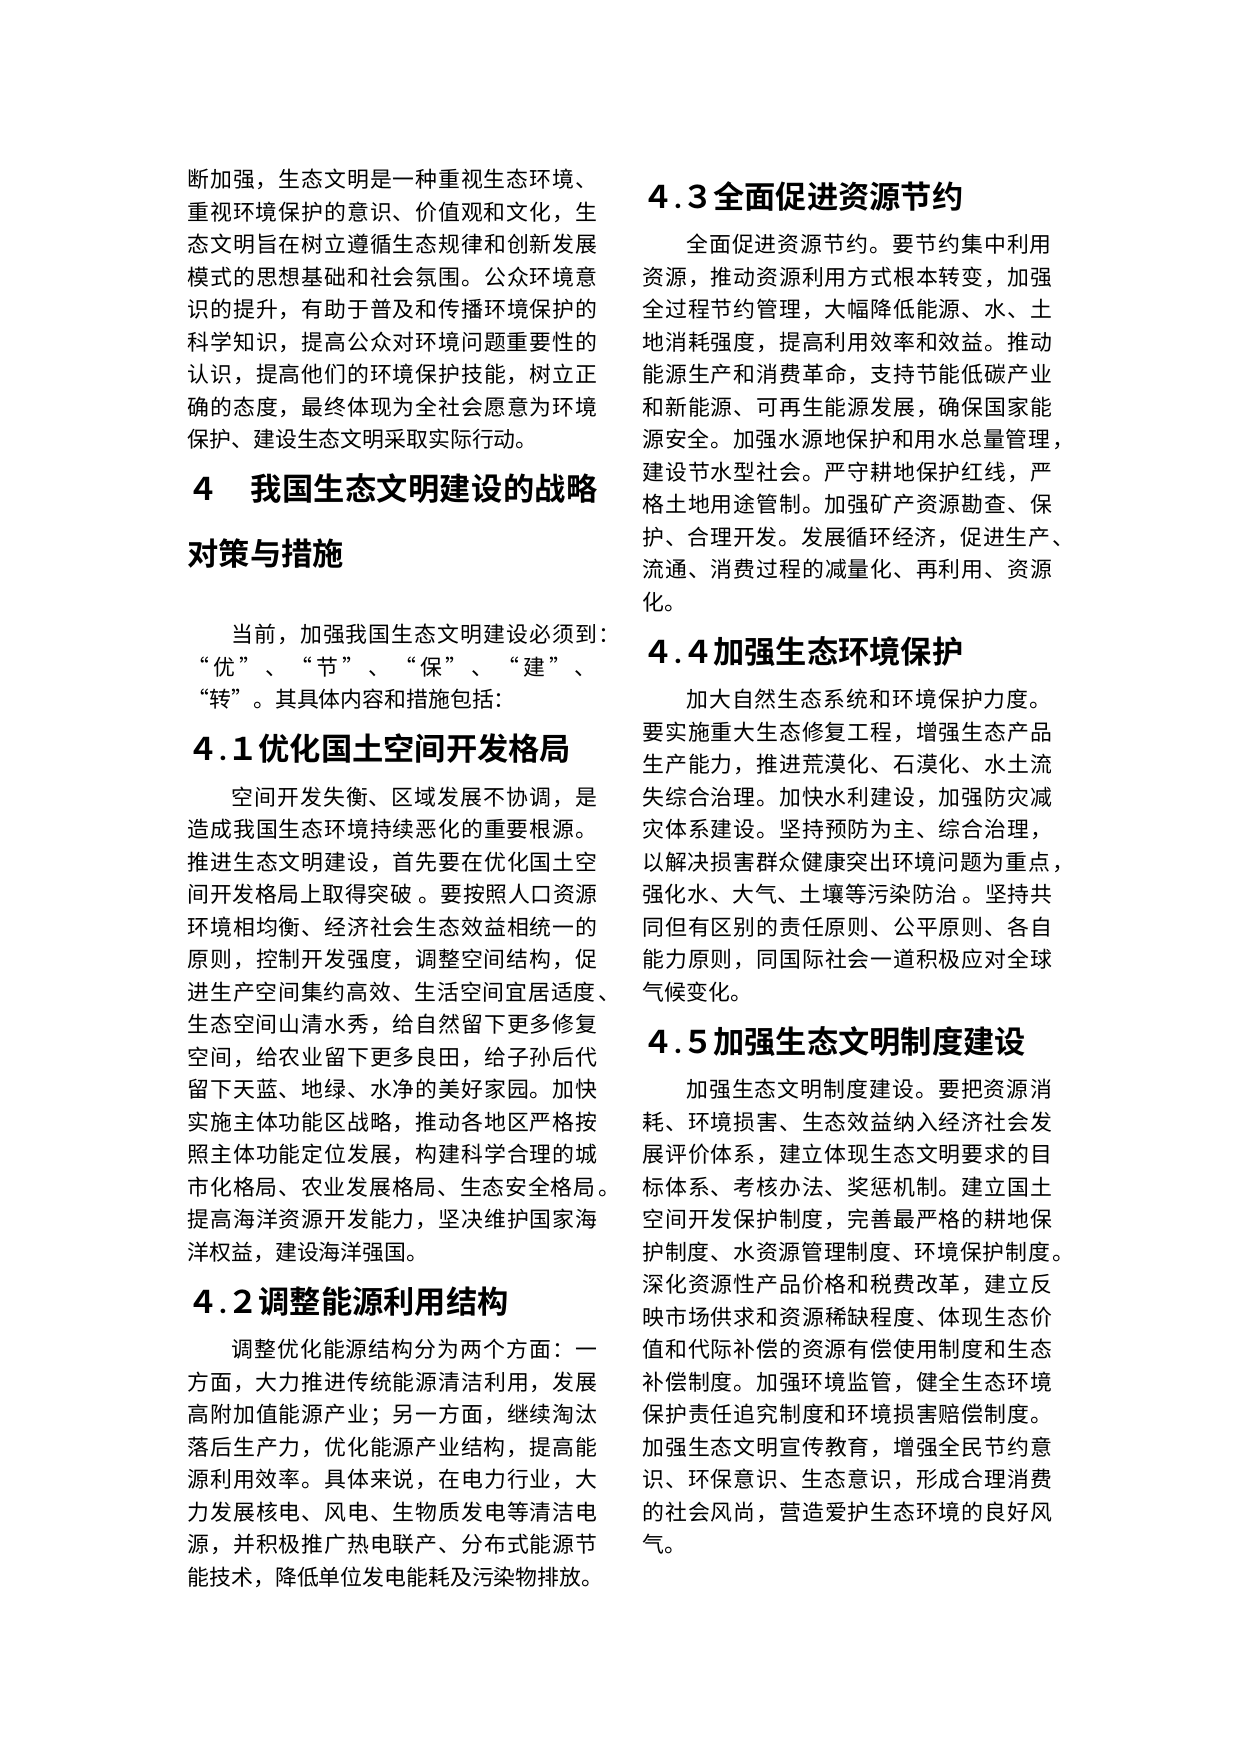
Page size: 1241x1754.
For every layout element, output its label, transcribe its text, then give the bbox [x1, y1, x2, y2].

text 加大自然生态系统和环境保护力度。要实施重大生态修复工程，增强生态产品生产能力，推进荒漠化、石漠化、水土流失综合治理。加快水利建设，加强防灾减灾体系建设。坚持预防为主、综合治理，以解决损害群众健康突出环境问题为重点，强化水、大气、土壤等污染防治 。坚持共同但有区别的责任原则、公平原则、各自能力原则，同国际社会一道积极应对全球气候变化。 [642, 682, 1053, 1007]
text 加强生态文明制度建设。要把资源消耗、环境损害、生态效益纳入经济社会发展评价体系，建立体现生态文明要求的目标体系、考核办法、奖惩机制。建立国土空间开发保护制度，完善最严格的耕地保护制度、水资源管理制度、环境保护制度。深化资源性产品价格和税费改革，建立反映市场供求和资源稀缺程度、体现生态价值和代际补偿的资源有偿使用制度和生态补偿制度。加强环境监管，健全生态环境保护责任追究制度和环境损害赔偿制度。加强生态文明宣传教育，增强全民节约意识、环保意识、生态意识，形成合理消费的社会风尚，营造爱护生态环境的良好风气。 [642, 1072, 1053, 1559]
text 全面促进资源节约。要节约集中利用资源，推动资源利用方式根本转变，加强全过程节约管理，大幅降低能源、水、土地消耗强度，提高利用效率和效益。推动能源生产和消费革命，支持节能低碳产业和新能源、可再生能源发展，确保国家能源安全。加强水源地保护和用水总量管理，建设节水型社会。严守耕地保护红线，严格土地用途管制。加强矿产资源勘查、保护、合理开发。发展循环经济，促进生产、流通、消费过程的减量化、再利用、资源化。 [642, 227, 1053, 617]
text ４.４加强生态环境保护 [642, 617, 1053, 682]
text ４.２调整能源利用结构 [187, 1267, 598, 1332]
text ４ 我国生态文明建设的战略对策与措施 [187, 454, 598, 584]
text 空间开发失衡、区域发展不协调，是造成我国生态环境持续恶化的重要根源。推进生态文明建设，首先要在优化国土空间开发格局上取得突破 。要按照人口资源环境相均衡、经济社会生态效益相统一的原则，控制开发强度，调整空间结构，促进生产空间集约高效、生活空间宜居适度、生态空间山清水秀，给自然留下更多修复空间，给农业留下更多良田，给子孙后代留下天蓝、地绿、水净的美好家园。加快实施主体功能区战略，推动各地区严格按照主体功能定位发展，构建科学合理的城市化格局、农业发展格局、生态安全格局。提高海洋资源开发能力，坚决维护国家海洋权益，建设海洋强国。 [187, 779, 598, 1267]
text ４.３全面促进资源节约 [642, 162, 1053, 227]
text ４.１优化国土空间开发格局 [187, 714, 598, 779]
text 调整优化能源结构分为两个方面：一方面，大力推进传统能源清洁利用，发展高附加值能源产业；另一方面，继续淘汰落后生产力，优化能源产业结构，提高能源利用效率。具体来说，在电力行业，大力发展核电、风电、生物质发电等清洁电源，并积极推广热电联产、分布式能源节能技术，降低单位发电能耗及污染物排放。 [187, 1332, 598, 1592]
text 当前，加强我国生态文明建设必须到：“优”、“节”、“保”、“建”、“转”。其具体内容和措施包括： [187, 617, 598, 714]
text ４.５加强生态文明制度建设 [642, 1007, 1053, 1072]
